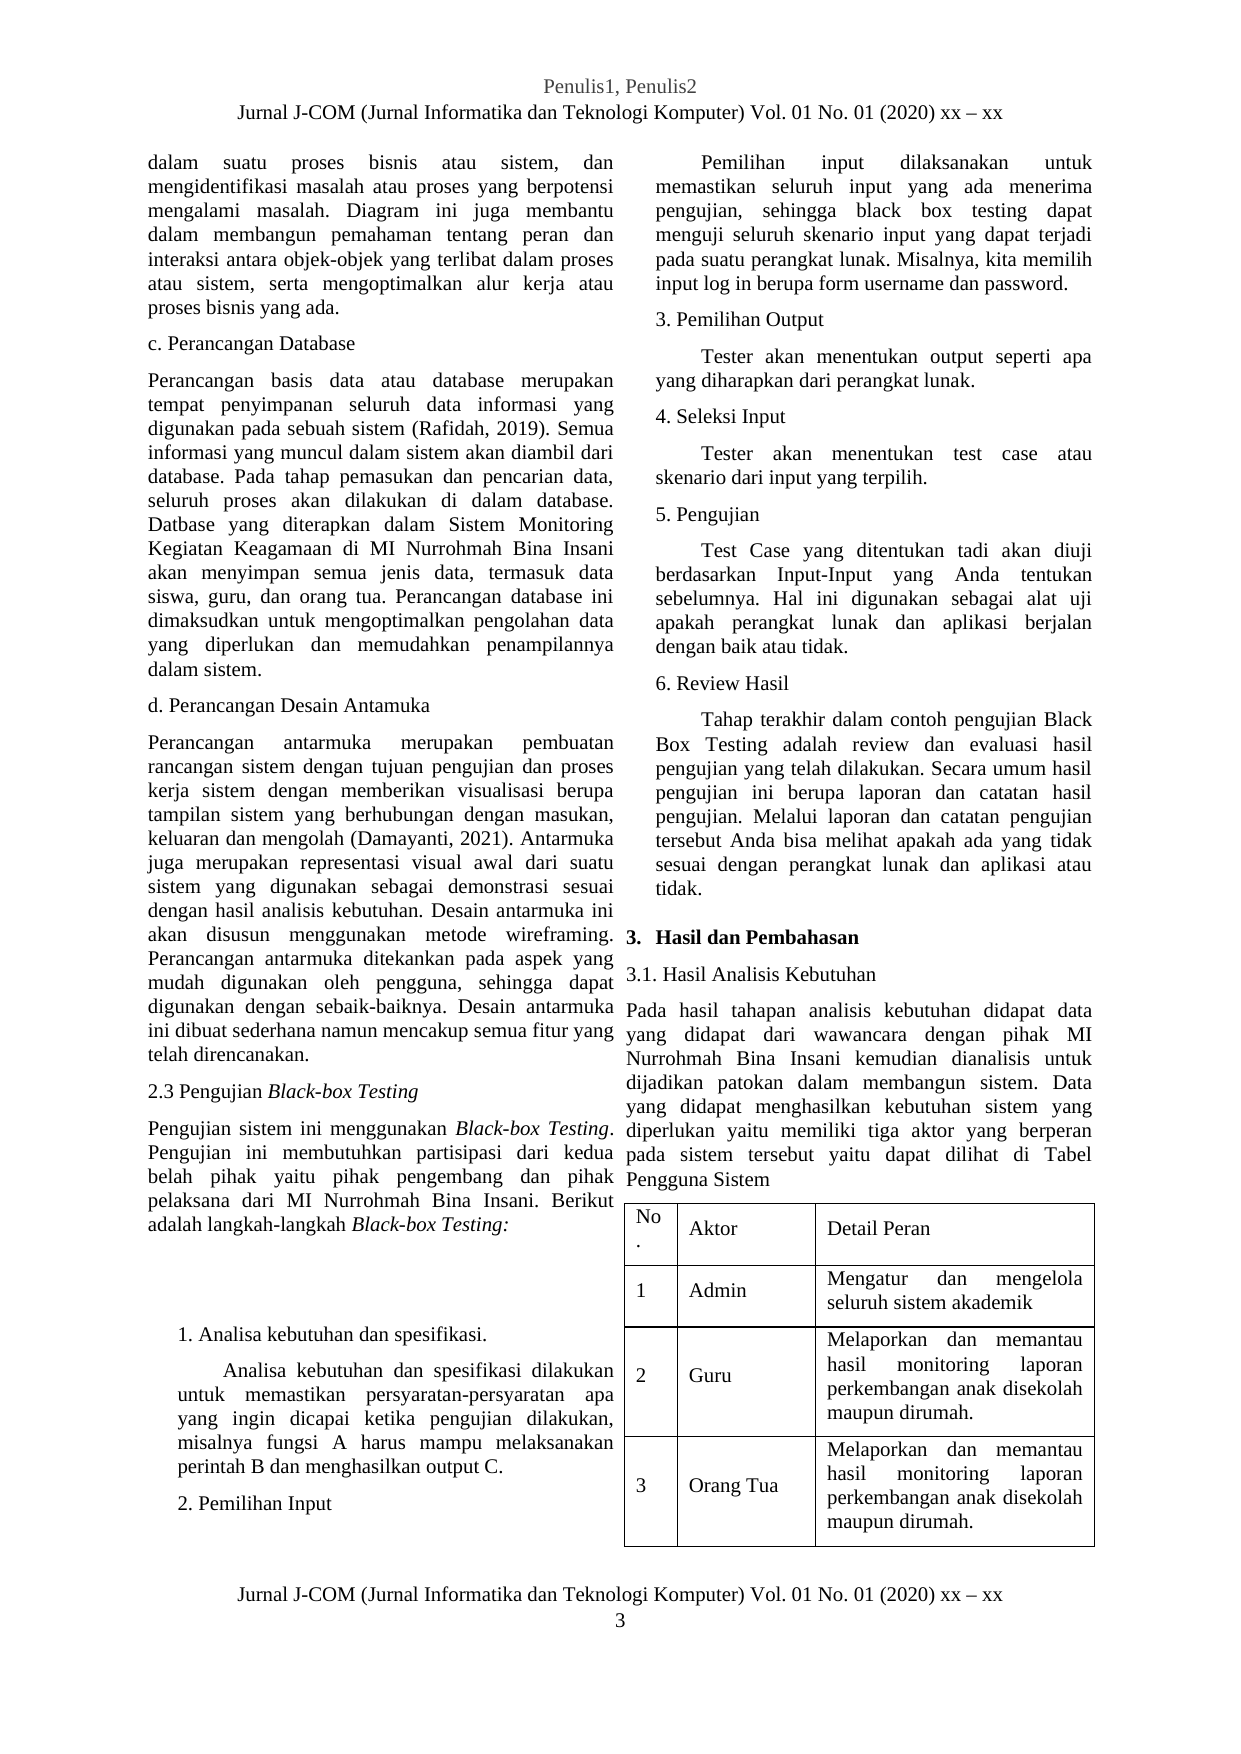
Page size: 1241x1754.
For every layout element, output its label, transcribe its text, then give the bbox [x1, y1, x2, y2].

text Tahap terakhir dalam contoh pengujian Black Box Testing adalah review dan evaluasi hasil pengujian yang telah dilakukan. Secara umum hasil pengujian ini berupa laporan dan catatan hasil pengujian. Melalui laporan dan catatan pengujian tersebut Anda bisa melihat apakah ada yang tidak sesuai dengan perangkat lunak dan aplikasi atau tidak. [655, 707, 1092, 900]
subtitle 3.1. Hasil Analisis Kebutuhan [626, 961, 1092, 986]
table_cell 1 [625, 1266, 677, 1326]
table_header No. [625, 1204, 677, 1265]
text Pengujian sistem ini menggunakan Black-box Testing. Pengujian ini membutuhkan partisipasi dari kedua belah pihak yaitu pihak pengembang dan pihak pelaksana dari MI Nurrohmah Bina Insani. Berikut adalah langkah-langkah Black-box Testing: [148, 1116, 614, 1236]
table_cell Melaporkan dan memantau hasil monitoring laporan perkembangan anak disekolah maupun dirumah. [816, 1437, 1094, 1546]
table_cell Mengatur dan mengelola seluruh sistem akademik [816, 1266, 1094, 1326]
table_cell Melaporkan dan memantau hasil monitoring laporan perkembangan anak disekolah maupun dirumah. [816, 1328, 1094, 1436]
text 4. Seleksi Input [626, 404, 1092, 428]
subtitle 3. Hasil dan Pembahasan [626, 925, 1092, 949]
text Tester akan menentukan test case atau skenario dari input yang terpilih. [655, 441, 1092, 489]
text d. Perancangan Desain Antamuka [148, 693, 614, 717]
text 3. Pemilihan Output [626, 307, 1092, 331]
text c. Perancangan Database [148, 331, 614, 355]
text Perancangan antarmuka merupakan pembuatan rancangan sistem dengan tujuan pengujian dan proses kerja sistem dengan memberikan visualisasi berupa tampilan sistem yang berhubungan dengan masukan, keluaran dan mengolah (Damayanti, 2021). Antarmuka juga merupakan representasi visual awal dari suatu sistem yang digunakan sebagai demonstrasi sesuai dengan hasil analisis kebutuhan. Desain antarmuka ini akan disusun menggunakan metode wireframing. Perancangan antarmuka ditekankan pada aspek yang mudah digunakan oleh pengguna, sehingga dapat digunakan dengan sebaik-baiknya. Desain antarmuka ini dibuat sederhana namun mencakup semua fitur yang telah direncanakan. [148, 729, 614, 1066]
text 5. Pengujian [626, 501, 1092, 526]
text Tester akan menentukan output seperti apa yang diharapkan dari perangkat lunak. [655, 344, 1092, 392]
text 1. Analisa kebutuhan dan spesifikasi. [148, 1321, 614, 1346]
text Analisa kebutuhan dan spesifikasi dilakukan untuk memastikan persyaratan-persyaratan apa yang ingin dicapai ketika pengujian dilakukan, misalnya fungsi A harus mampu melaksanakan perintah B dan menghasilkan output C. [177, 1358, 614, 1478]
text Test Case yang ditentukan tadi akan diuji berdasarkan Input-Input yang Anda tentukan sebelumnya. Hal ini digunakan sebagai alat uji apakah perangkat lunak dan aplikasi berjalan dengan baik atau tidak. [655, 538, 1092, 658]
table_cell 3 [625, 1437, 677, 1546]
table_header Detail Peran [816, 1204, 1094, 1265]
table_cell 2 [625, 1328, 677, 1436]
table_cell Orang Tua [678, 1437, 815, 1546]
text Pada hasil tahapan analisis kebutuhan didapat data yang didapat dari wawancara dengan pihak MI Nurrohmah Bina Insani kemudian dianalisis untuk dijadikan patokan dalam membangun sistem. Data yang didapat menghasilkan kebutuhan sistem yang diperlukan yaitu memiliki tiga aktor yang berperan pada sistem tersebut yaitu dapat dilihat di Tabel Pengguna Sistem [626, 998, 1092, 1191]
table_header Aktor [678, 1204, 815, 1265]
text Perancangan basis data atau database merupakan tempat penyimpanan seluruh data informasi yang digunakan pada sebuah sistem (Rafidah, 2019). Semua informasi yang muncul dalam sistem akan diambil dari database. Pada tahap pemasukan dan pencarian data, seluruh proses akan dilakukan di dalam database. Datbase yang diterapkan dalam Sistem Monitoring Kegiatan Keagamaan di MI Nurrohmah Bina Insani akan menyimpan semua jenis data, termasuk data siswa, guru, dan orang tua. Perancangan database ini dimaksudkan untuk mengoptimalkan pengolahan data yang diperlukan dan memudahkan penampilannya dalam sistem. [148, 368, 614, 681]
text 2. Pemilihan Input [148, 1491, 614, 1515]
text 2.3 Pengujian Black-box Testing [148, 1079, 614, 1103]
text Pemilihan input dilaksanakan untuk memastikan seluruh input yang ada menerima pengujian, sehingga black box testing dapat menguji seluruh skenario input yang dapat terjadi pada suatu perangkat lunak. Misalnya, kita memilih input log in berupa form username dan password. [655, 150, 1092, 294]
text 6. Review Hasil [626, 671, 1092, 695]
table_cell Admin [678, 1266, 815, 1326]
table_cell Guru [678, 1328, 815, 1436]
